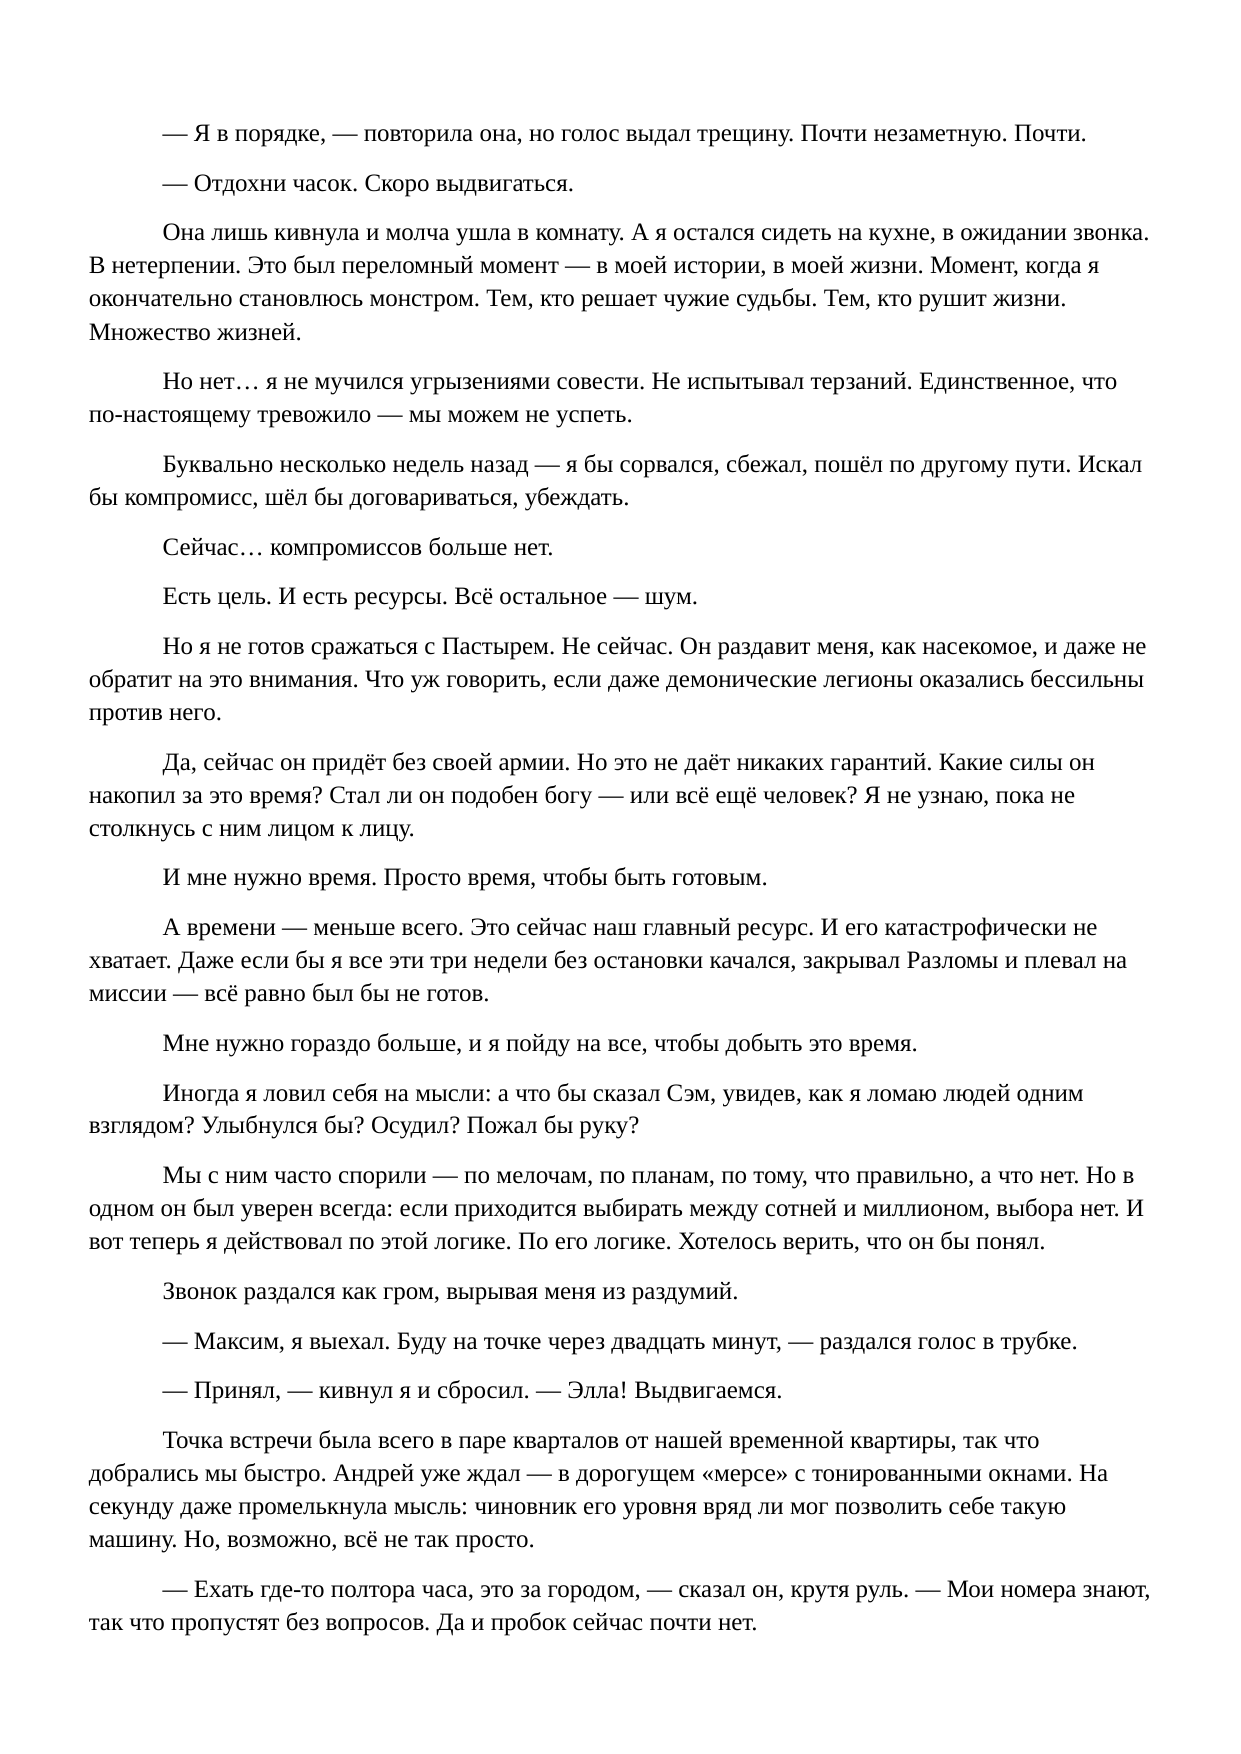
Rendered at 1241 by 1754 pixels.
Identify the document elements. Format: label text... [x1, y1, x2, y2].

text Но я не готов сражаться с Пастырем. Не сейчас. Он раздавит меня, как насекомое, и даже не обратит на это внимания. Что уж говорить, если даже демонические легионы оказались бессильны против него. [88, 631, 1152, 726]
text Звонок раздался как гром, вырывая меня из раздумий. [88, 1276, 1152, 1305]
text Сейчас… компромиссов больше нет. [88, 532, 1152, 560]
text Но нет… я не мучился угрызениями совести. Не испытывал терзаний. Единственное, что по-настоящему тревожило — мы можем не успеть. [88, 366, 1152, 428]
text Точка встречи была всего в паре кварталов от нашей временной квартиры, так что добрались мы быстро. Андрей уже ждал — в дорогущем «мерсе» с тонированными окнами. На секунду даже промелькнула мысль: чиновник его уровня вряд ли мог позволить себе такую машину. Но, возможно, всё не так просто. [88, 1425, 1152, 1553]
text Буквально несколько недель назад — я бы сорвался, сбежал, пошёл по другому пути. Искал бы компромисс, шёл бы договариваться, убеждать. [88, 449, 1152, 511]
text — Отдохни часок. Скоро выдвигаться. [88, 168, 1152, 197]
text А времени — меньше всего. Это сейчас наш главный ресурс. И его катастрофически не хватает. Даже если бы я все эти три недели без остановки качался, закрывал Разломы и плевал на миссии — всё равно был бы не готов. [88, 912, 1152, 1007]
text — Ехать где-то полтора часа, это за городом, — сказал он, крутя руль. — Мои номера знают, так что пропустят без вопросов. Да и пробок сейчас почти нет. [88, 1574, 1152, 1636]
text Иногда я ловил себя на мысли: а что бы сказал Сэм, увидев, как я ломаю людей одним взглядом? Улыбнулся бы? Осудил? Пожал бы руку? [88, 1078, 1152, 1139]
text Да, сейчас он придёт без своей армии. Но это не даёт никаких гарантий. Какие силы он накопил за это время? Стал ли он подобен богу — или всё ещё человек? Я не узнаю, пока не столкнусь с ним лицом к лицу. [88, 747, 1152, 842]
text Мы с ним часто спорили — по мелочам, по планам, по тому, что правильно, а что нет. Но в одном он был уверен всегда: если приходится выбирать между сотней и миллионом, выбора нет. И вот теперь я действовал по этой логике. По его логике. Хотелось верить, что он бы понял. [88, 1160, 1152, 1255]
text Мне нужно гораздо больше, и я пойду на все, чтобы добыть это время. [88, 1028, 1152, 1057]
text Есть цель. И есть ресурсы. Всё остальное — шум. [88, 581, 1152, 610]
text Она лишь кивнула и молча ушла в комнату. А я остался сидеть на кухне, в ожидании звонка. В нетерпении. Это был переломный момент — в моей истории, в моей жизни. Момент, когда я окончательно становлюсь монстром. Тем, кто решает чужие судьбы. Тем, кто рушит жизни. Множество жизней. [88, 217, 1152, 345]
text — Я в порядке, — повторила она, но голос выдал трещину. Почти незаметную. Почти. [88, 118, 1152, 147]
text — Принял, — кивнул я и сбросил. — Элла! Выдвигаемся. [88, 1375, 1152, 1404]
text И мне нужно время. Просто время, чтобы быть готовым. [88, 862, 1152, 891]
text — Максим, я выехал. Буду на точке через двадцать минут, — раздался голос в трубке. [88, 1326, 1152, 1354]
